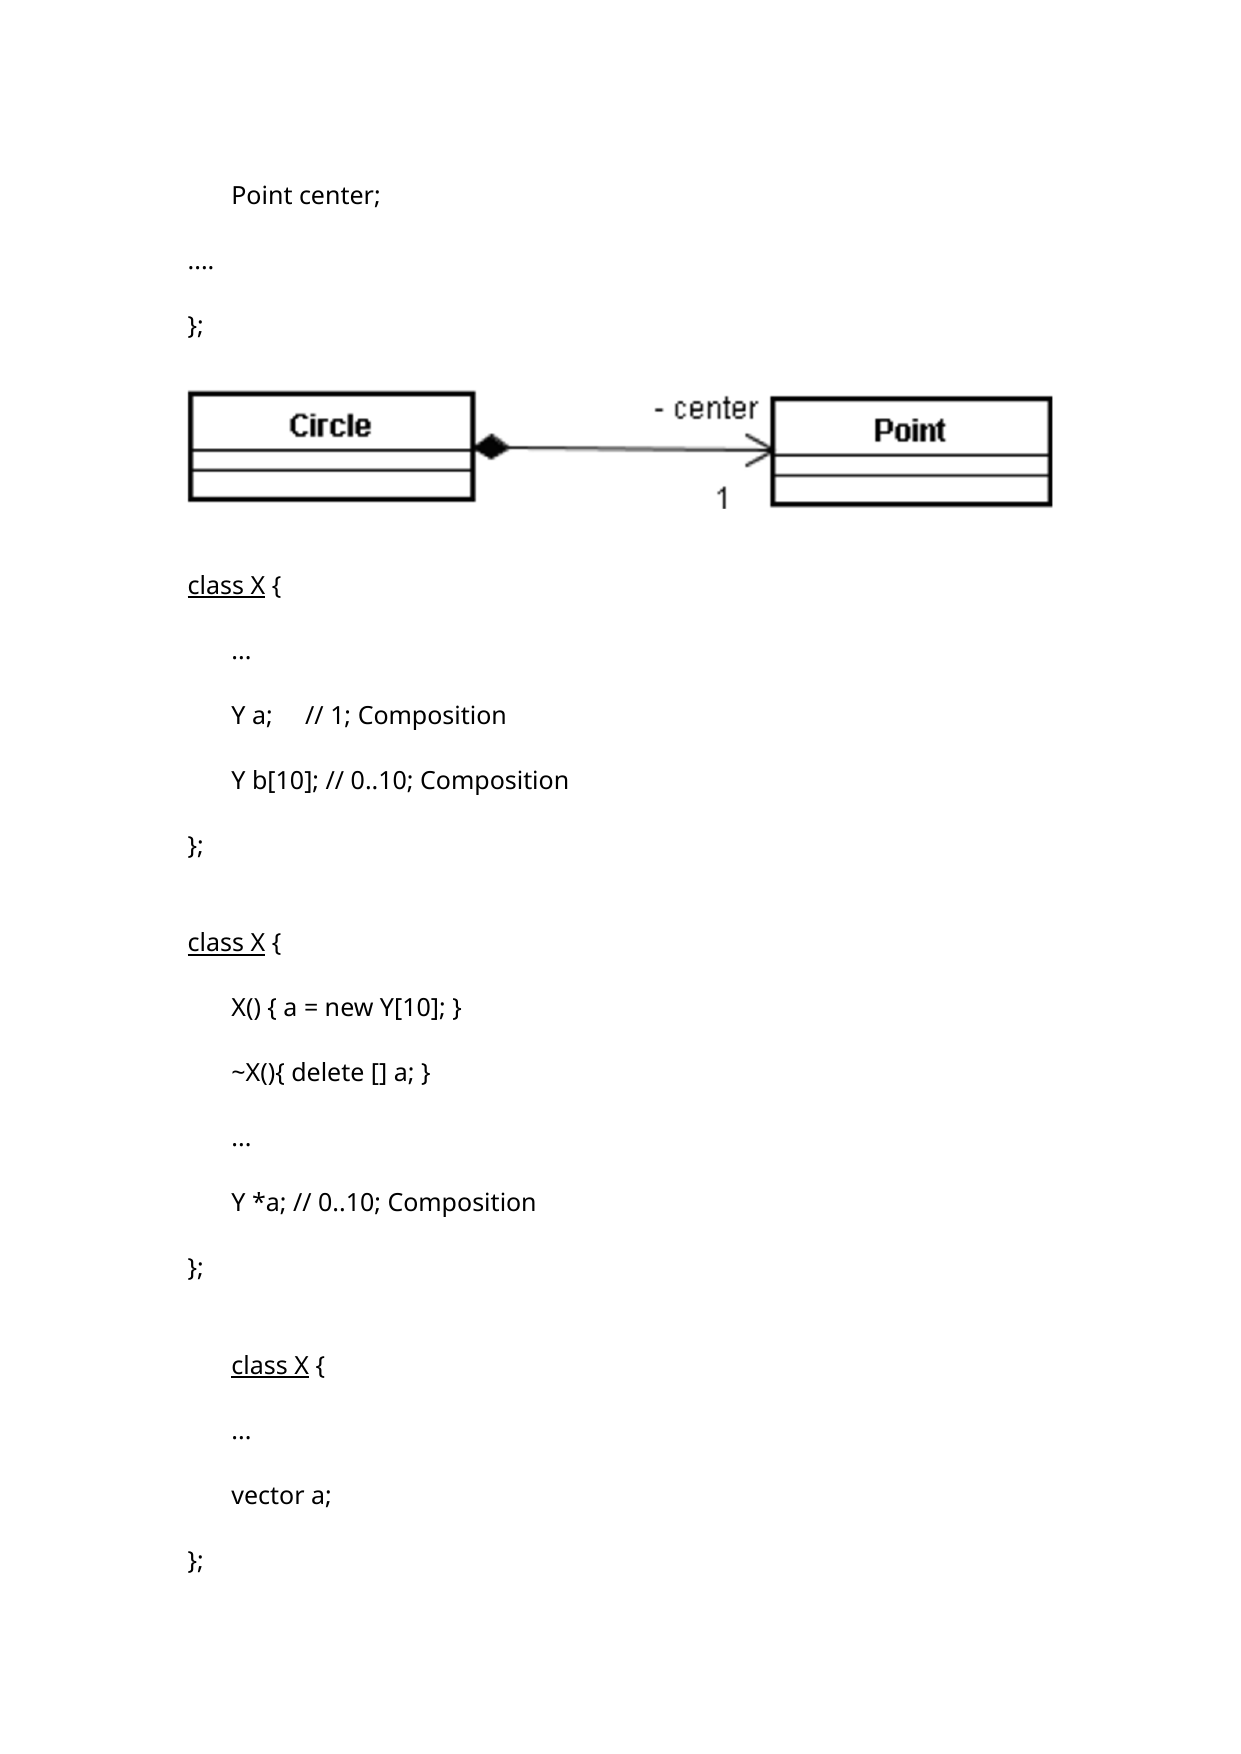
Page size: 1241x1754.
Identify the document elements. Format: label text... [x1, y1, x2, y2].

text ... [187, 617, 1053, 682]
text .... [187, 227, 1053, 292]
text vector a; [187, 1462, 1053, 1527]
text Y b[10]; // 0..10; Composition [187, 747, 1053, 812]
text class X { [187, 552, 1053, 617]
text Y a; // 1; Composition [187, 682, 1053, 747]
text Y *a; // 0..10; Composition [187, 1169, 1053, 1234]
text }; [187, 1234, 1053, 1299]
text ~X(){ delete [] a; } [187, 1039, 1053, 1104]
text class X { [187, 1332, 1053, 1397]
text }; [187, 1527, 1053, 1592]
text ... [187, 1397, 1053, 1462]
text class X { [187, 909, 1053, 974]
text X() { a = new Y[10]; } [187, 974, 1053, 1039]
picture [187, 389, 1053, 509]
text Point center; [187, 162, 1053, 227]
text ... [187, 1104, 1053, 1169]
text }; [187, 812, 1053, 877]
text }; [187, 292, 1053, 357]
